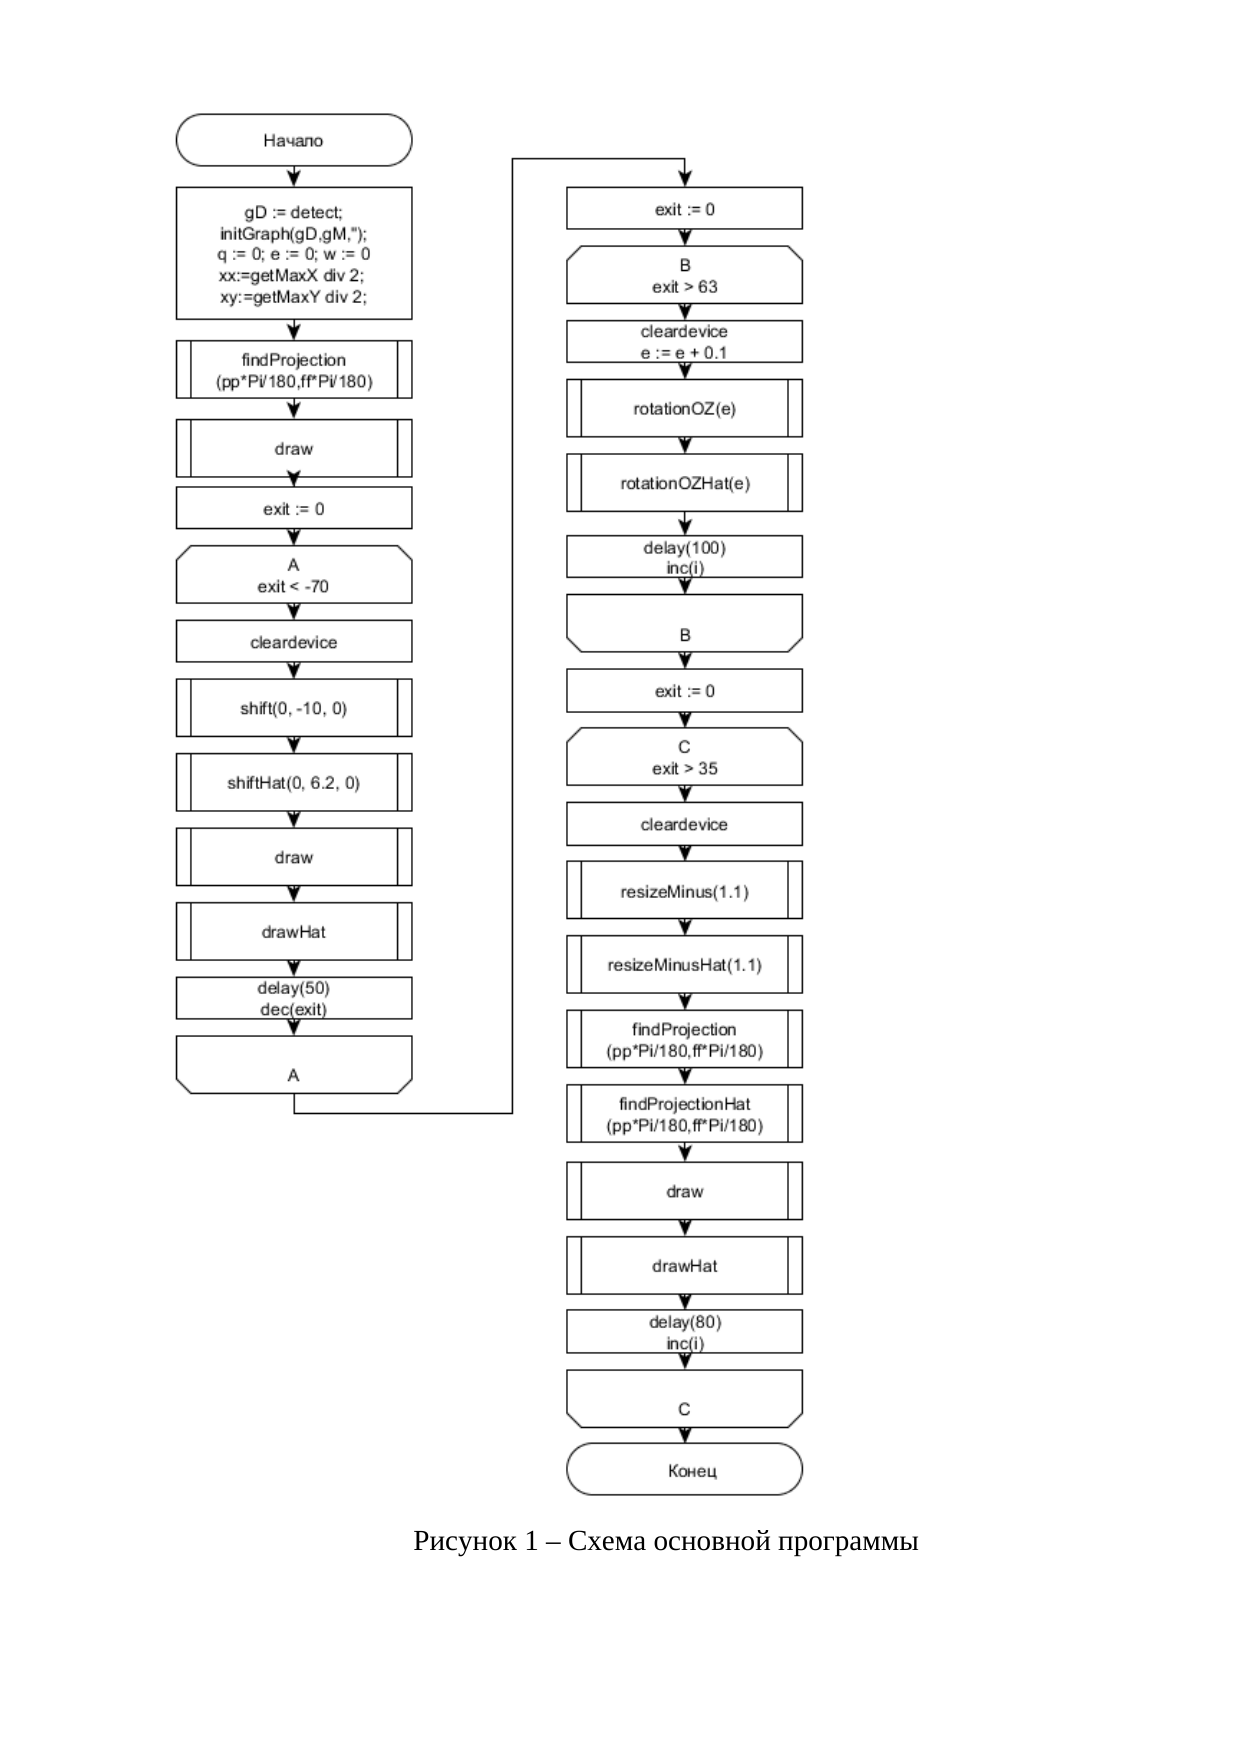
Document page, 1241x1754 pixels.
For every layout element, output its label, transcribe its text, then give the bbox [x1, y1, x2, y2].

text Рисунок 1 – Схема основной программы [167, 1523, 1165, 1556]
picture [166, 108, 832, 1523]
